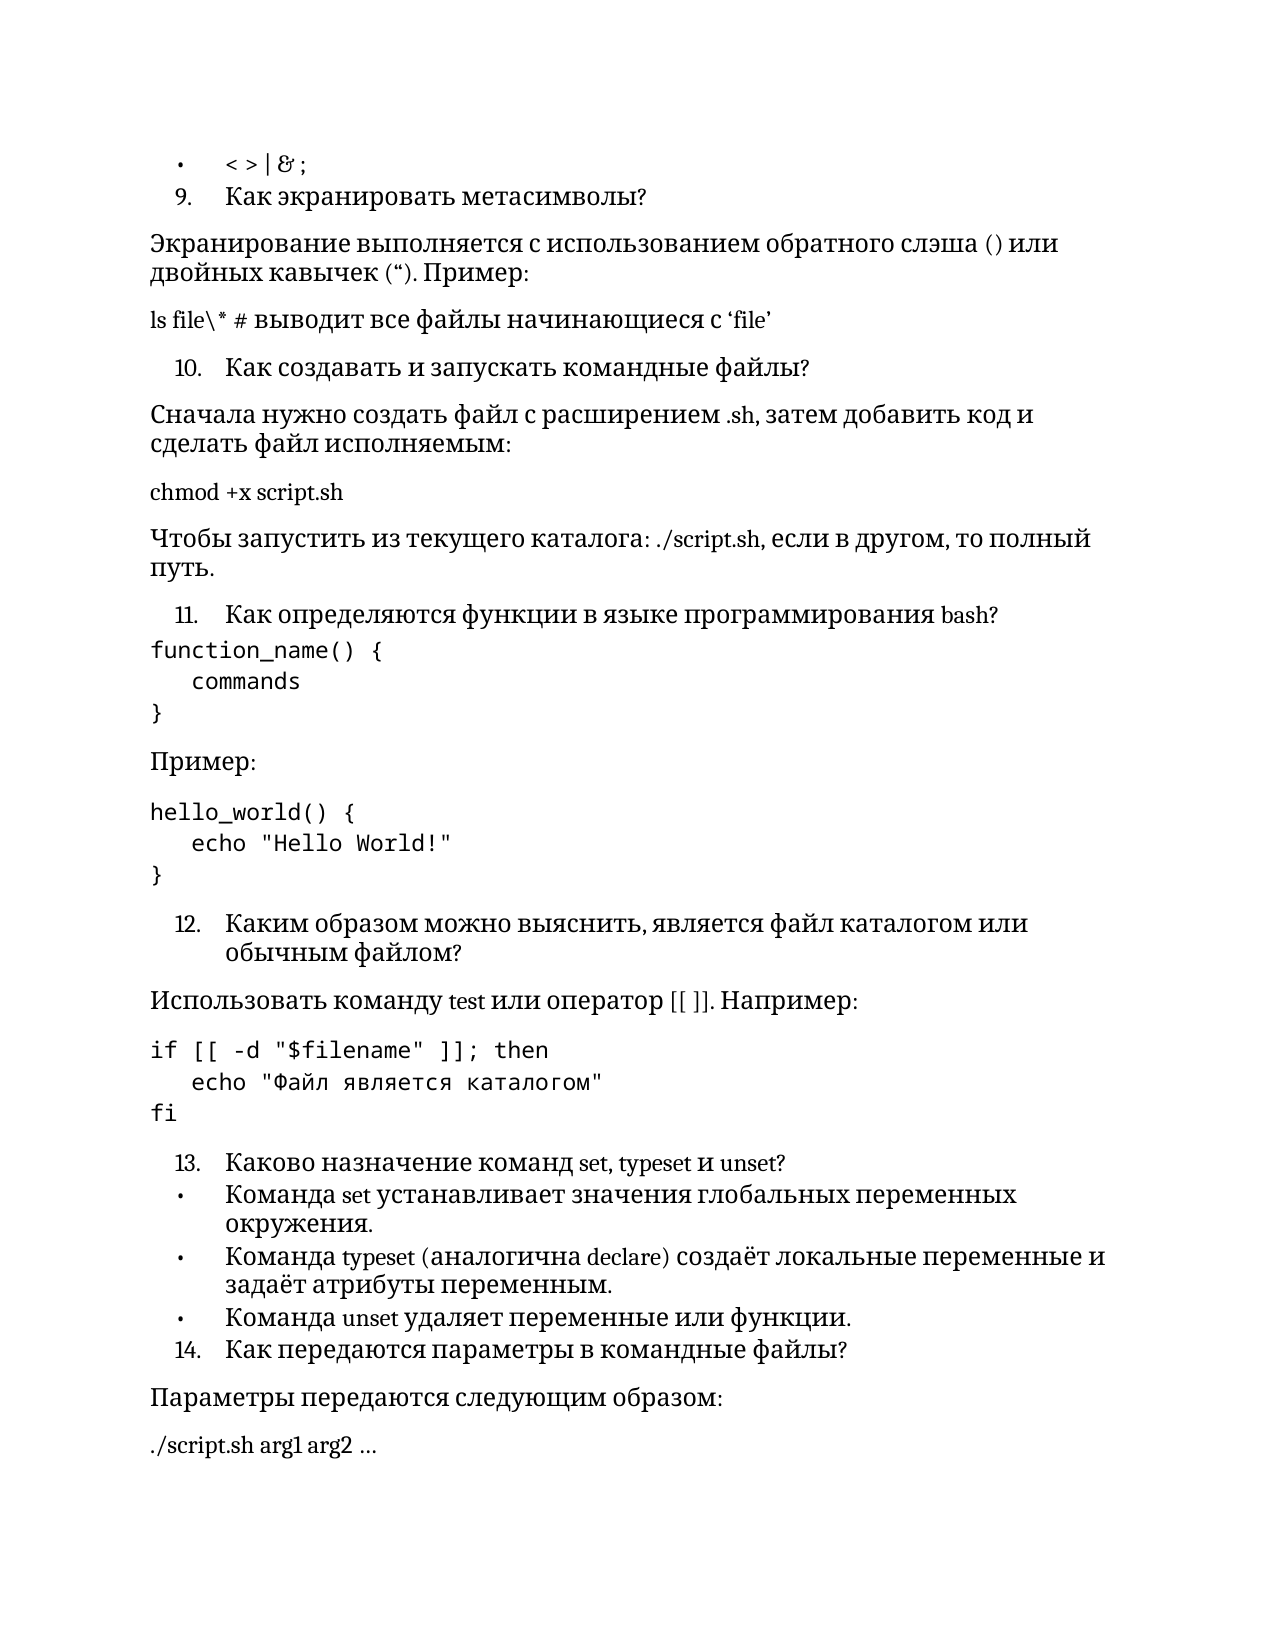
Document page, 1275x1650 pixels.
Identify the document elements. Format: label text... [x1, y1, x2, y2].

list < > | & ; [175, 150, 1125, 179]
text ./script.sh arg1 arg2 … [150, 1431, 1125, 1460]
text function_name() { commands } [150, 634, 1125, 727]
text Сначала нужно создать файл с расширением .sh, затем добавить код и сделать файл исполняемым: [150, 401, 1125, 459]
text chmod +x script.sh [150, 477, 1125, 506]
list Как передаются параметры в командные файлы? [175, 1336, 1125, 1365]
list Как экранировать метасимволы? [175, 182, 1125, 211]
list Каково назначение команд set, typeset и unset? [175, 1149, 1125, 1177]
text Параметры передаются следующим образом: [150, 1384, 1125, 1412]
text hello_world() { echo "Hello World!" } [150, 796, 1125, 889]
list Как создавать и запускать командные файлы? [175, 354, 1125, 382]
text Пример: [150, 748, 1125, 777]
list Как определяются функции в языке программирования bash? [175, 601, 1125, 630]
list Команда set устанавливает значения глобальных переменных окружения. [175, 1181, 1125, 1239]
text if [[ -d "$filename" ]]; then echo "Файл является каталогом" fi [150, 1034, 1125, 1128]
text Экранирование выполняется с использованием обратного слэша () или двойных кавычек (“). Пример: [150, 230, 1125, 287]
list Каким образом можно выяснить, является файл каталогом или обычным файлом? [175, 910, 1125, 968]
list Команда typeset (аналогична declare) создаёт локальные переменные и задаёт атрибуты переменным. [175, 1242, 1125, 1300]
text Использовать команду test или оператор [[ ]]. Например: [150, 987, 1125, 1015]
list Команда unset удаляет переменные или функции. [175, 1304, 1125, 1332]
text ls file\* # выводит все файлы начинающиеся с ‘file’ [150, 306, 1125, 335]
text Чтобы запустить из текущего каталога: ./script.sh, если в другом, то полный путь. [150, 525, 1125, 582]
